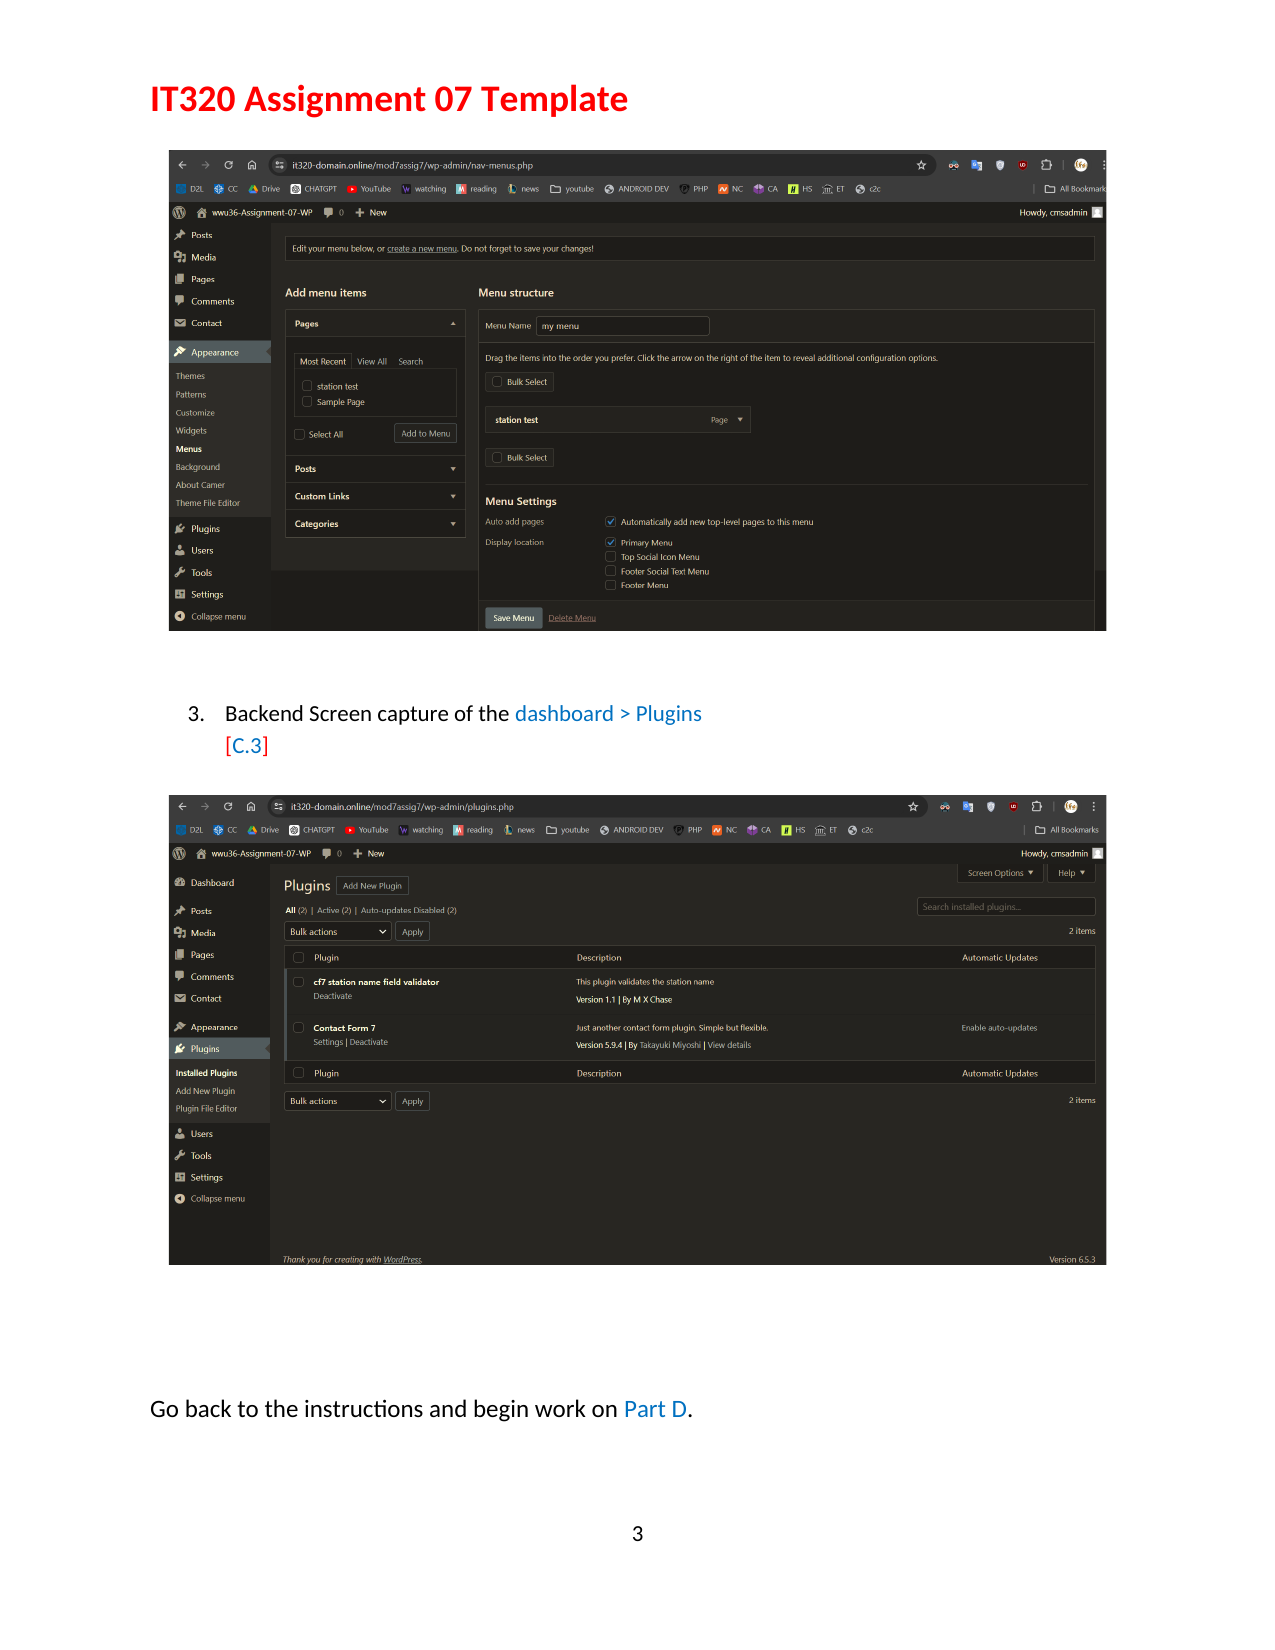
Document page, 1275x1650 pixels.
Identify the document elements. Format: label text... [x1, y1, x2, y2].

text Go back to the instructions and begin work on Part D. [150, 1393, 1125, 1424]
picture [168, 150, 1107, 631]
picture [168, 795, 1107, 1265]
list Backend Screen capture of the dashboard > Plugins [C.3] [187, 699, 1125, 792]
